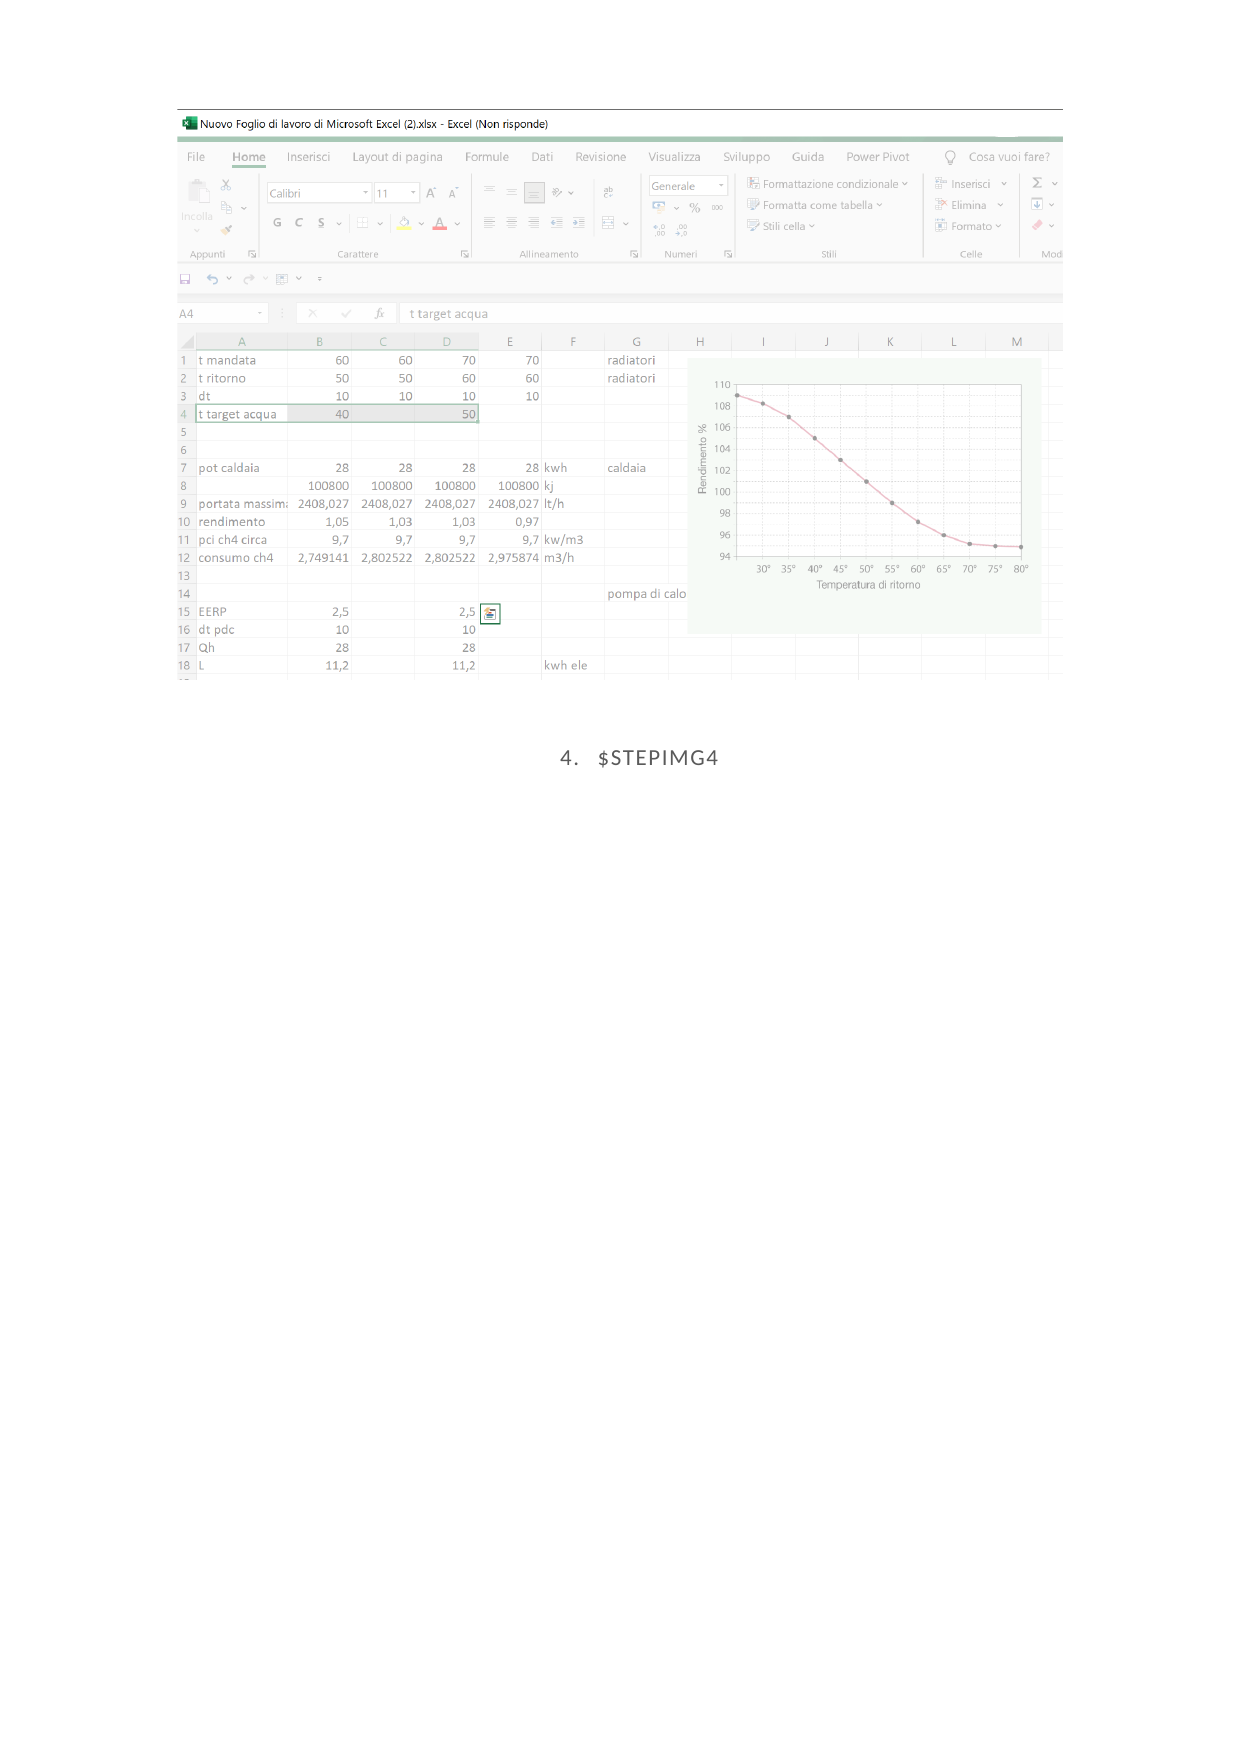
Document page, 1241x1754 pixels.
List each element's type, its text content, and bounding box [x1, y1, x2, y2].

picture [177, 109, 1063, 680]
